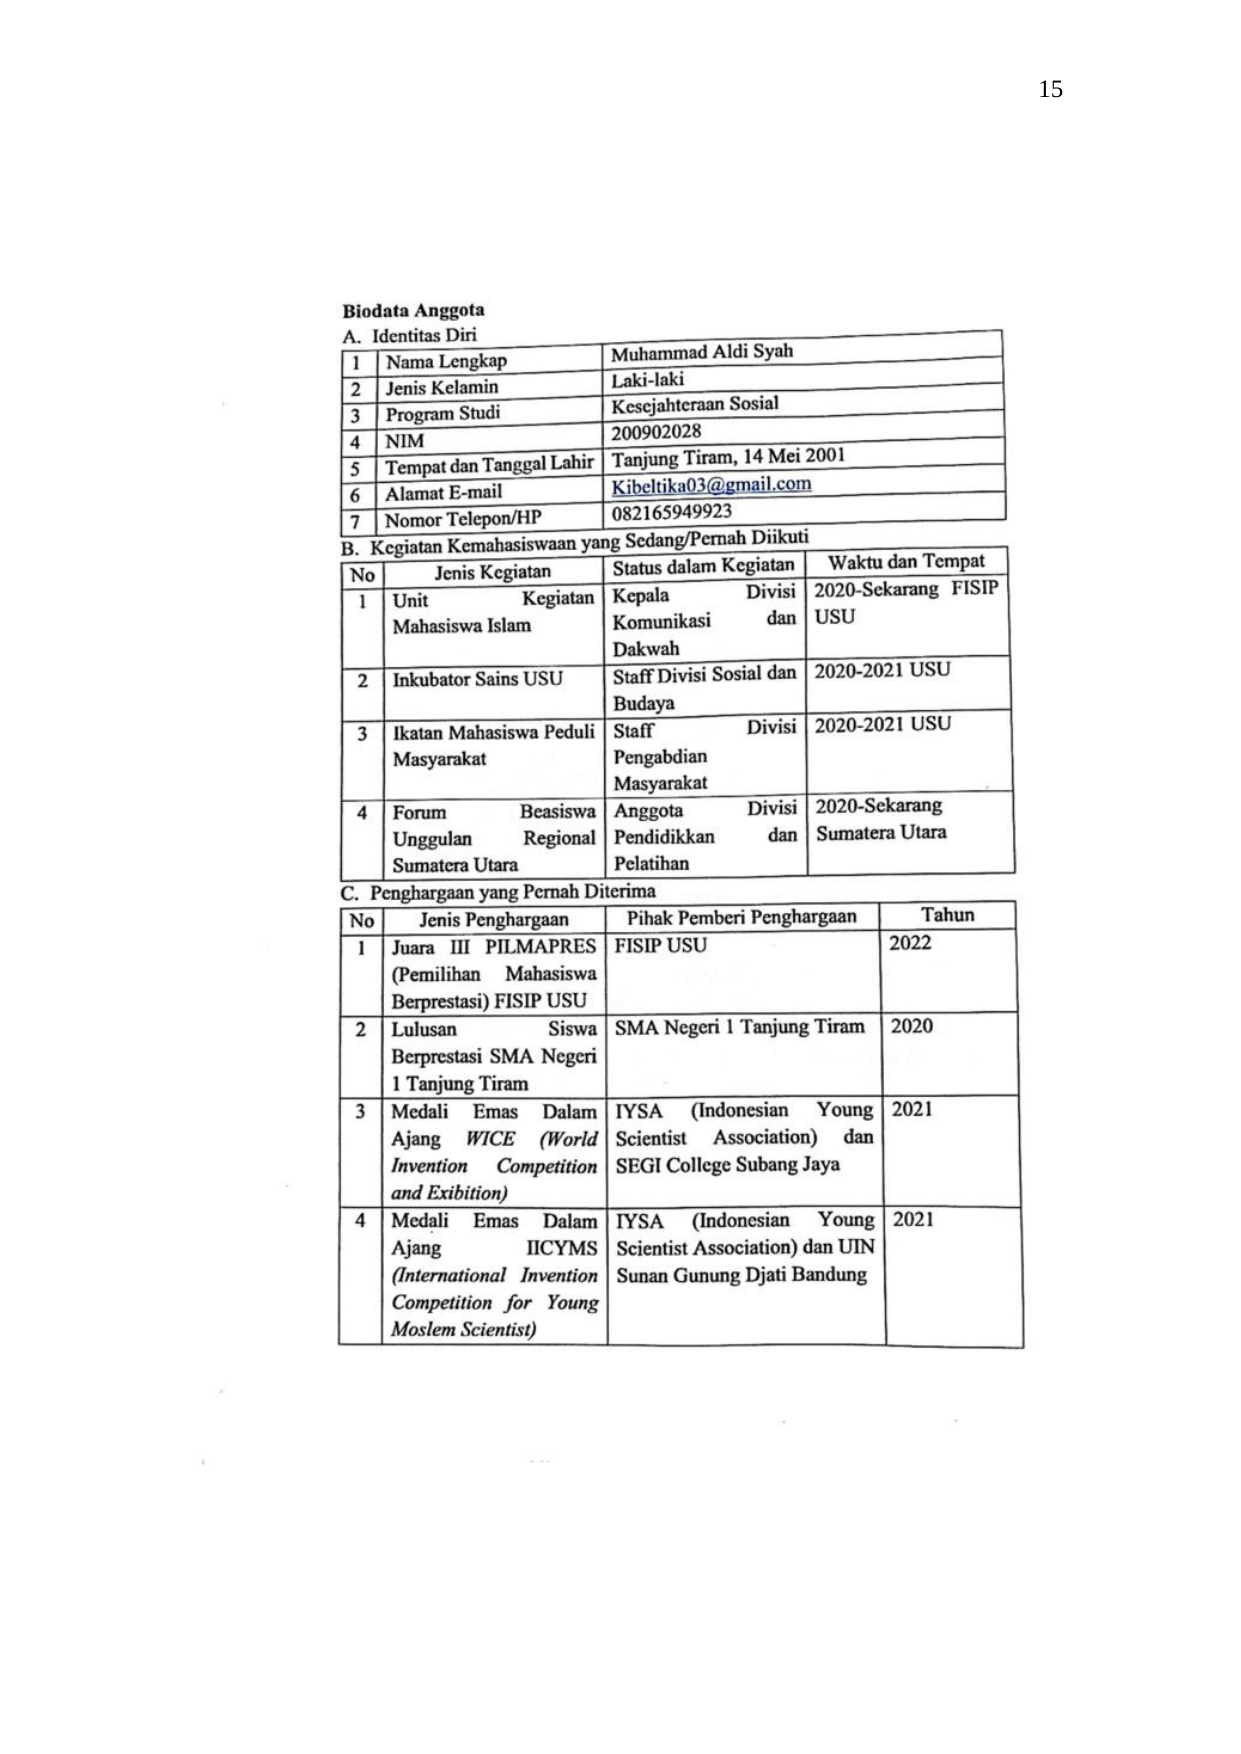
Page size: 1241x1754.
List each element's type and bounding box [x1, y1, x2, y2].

picture [165, 224, 1103, 1511]
